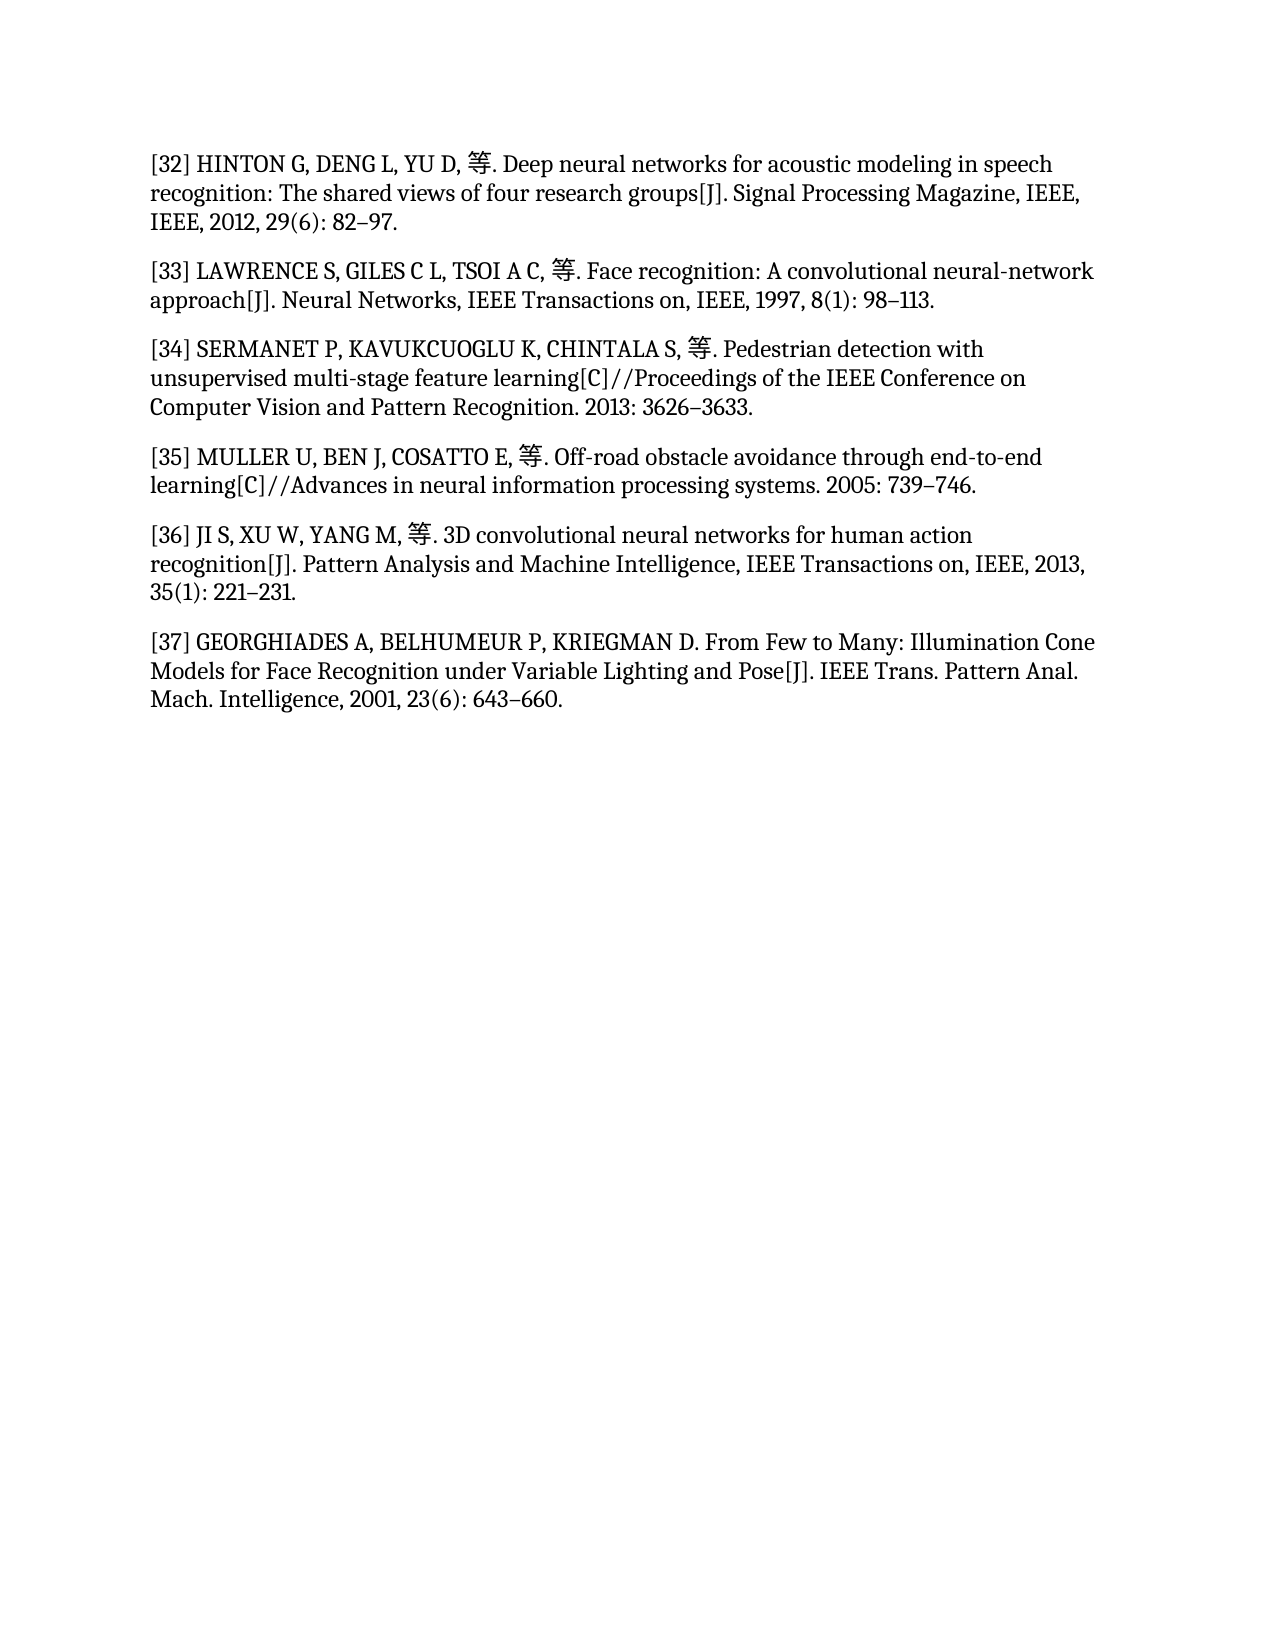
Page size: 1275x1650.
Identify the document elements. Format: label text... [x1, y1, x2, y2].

text [36] JI S, XU W, YANG M, 等. 3D convolutional neural networks for human action recognition[J]. Pattern Analysis and Machine Intelligence, IEEE Transactions on, IEEE, 2013, 35(1): 221–231. [150, 521, 1125, 607]
text [33] LAWRENCE S, GILES C L, TSOI A C, 等. Face recognition: A convolutional neural-network approach[J]. Neural Networks, IEEE Transactions on, IEEE, 1997, 8(1): 98–113. [150, 257, 1125, 314]
text [35] MULLER U, BEN J, COSATTO E, 等. Off-road obstacle avoidance through end-to-end learning[C]//Advances in neural information processing systems. 2005: 739–746. [150, 442, 1125, 500]
text [37] GEORGHIADES A, BELHUMEUR P, KRIEGMAN D. From Few to Many: Illumination Cone Models for Face Recognition under Variable Lighting and Pose[J]. IEEE Trans. Pattern Anal. Mach. Intelligence, 2001, 23(6): 643–660. [150, 628, 1125, 714]
text [32] HINTON G, DENG L, YU D, 等. Deep neural networks for acoustic modeling in speech recognition: The shared views of four research groups[J]. Signal Processing Magazine, IEEE, IEEE, 2012, 29(6): 82–97. [150, 150, 1125, 236]
text [34] SERMANET P, KAVUKCUOGLU K, CHINTALA S, 等. Pedestrian detection with unsupervised multi-stage feature learning[C]//Proceedings of the IEEE Conference on Computer Vision and Pattern Recognition. 2013: 3626–3633. [150, 335, 1125, 422]
